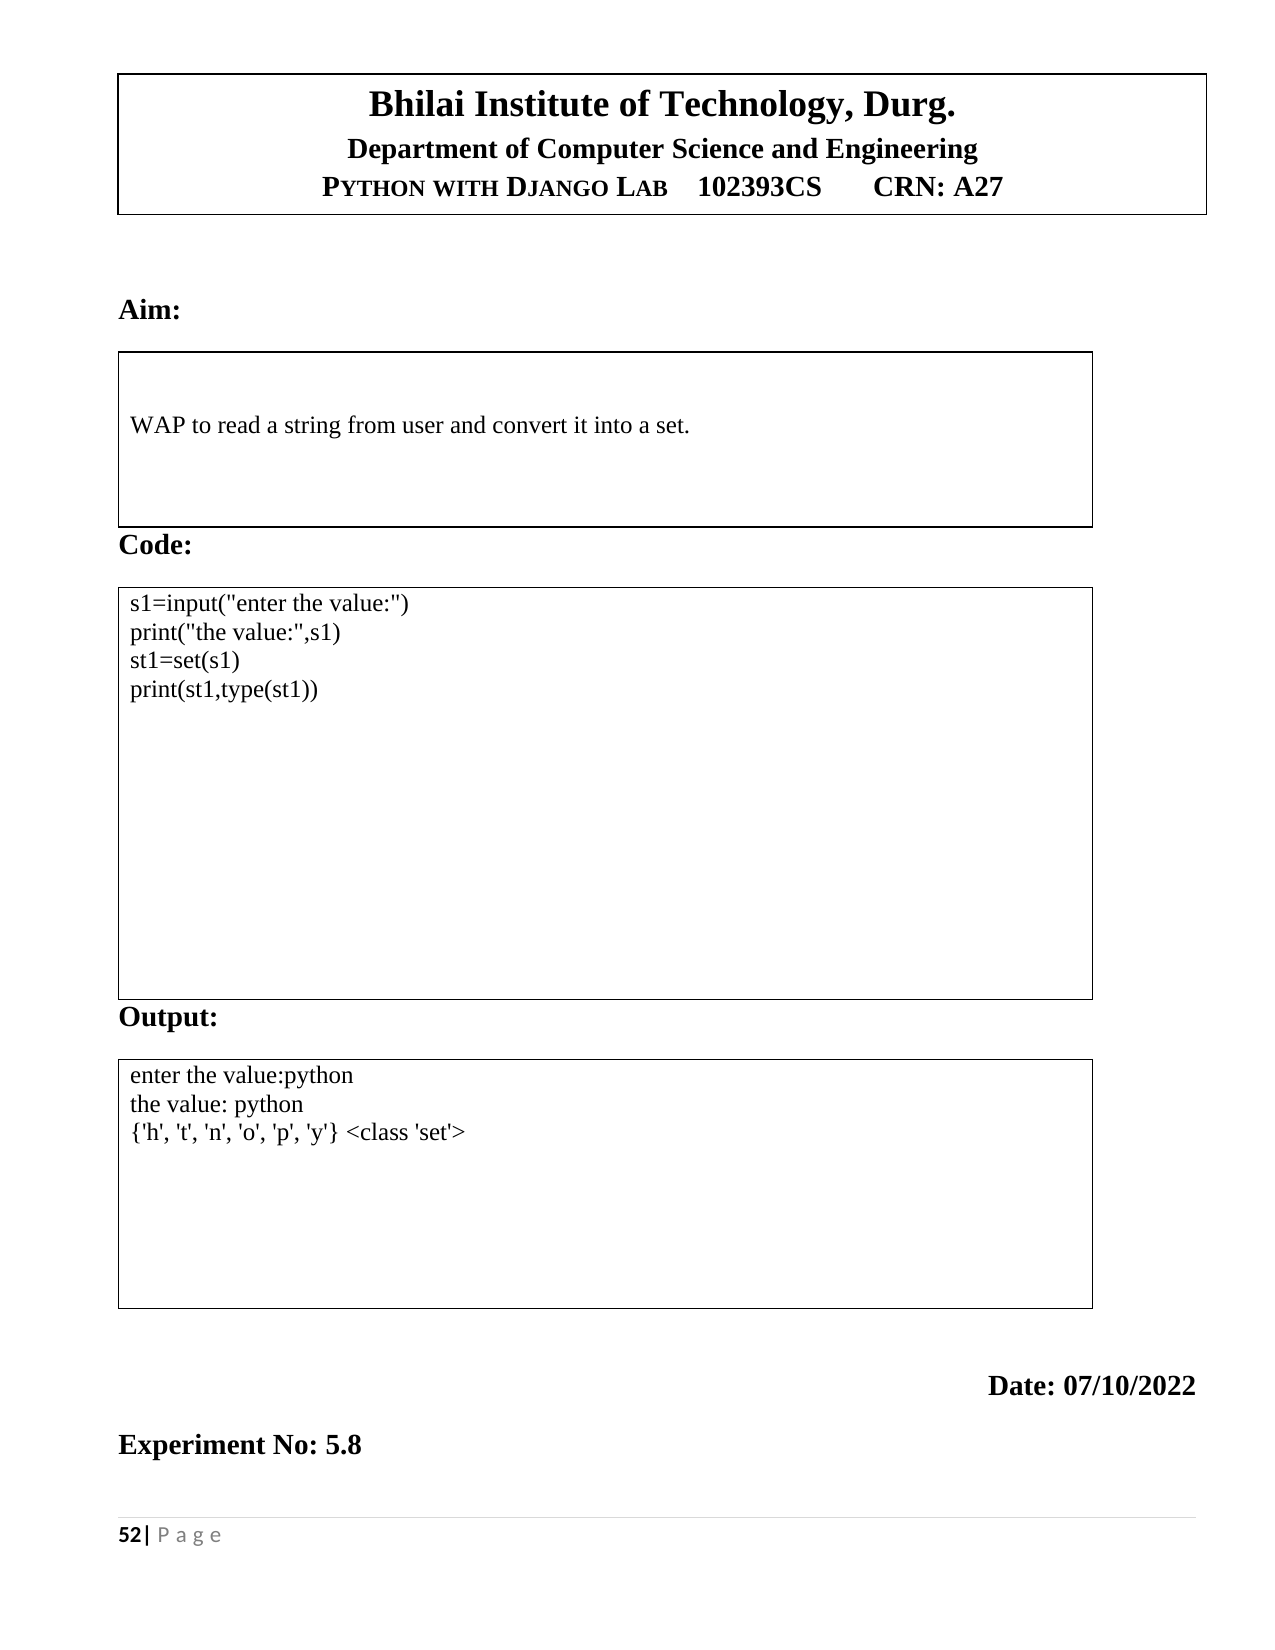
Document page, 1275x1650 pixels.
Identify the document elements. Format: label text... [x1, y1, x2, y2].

table_header enter the value:python the value: python {'h', 't', 'n', 'o', 'p', 'y'} <class 'set'> [119, 1060, 1092, 1307]
text Date: 07/10/2022 [118, 1368, 1196, 1401]
text Aim: [118, 292, 1196, 326]
table_header WAP to read a string from user and convert it into a set. [119, 353, 1092, 526]
table_header s1=input("enter the value:") print("the value:",s1) st1=set(s1) print(st1,type(st1)) [119, 588, 1092, 998]
text Experiment No: 5.8 [118, 1427, 1196, 1461]
text Code: [118, 527, 1196, 561]
text Output: [118, 999, 1196, 1033]
